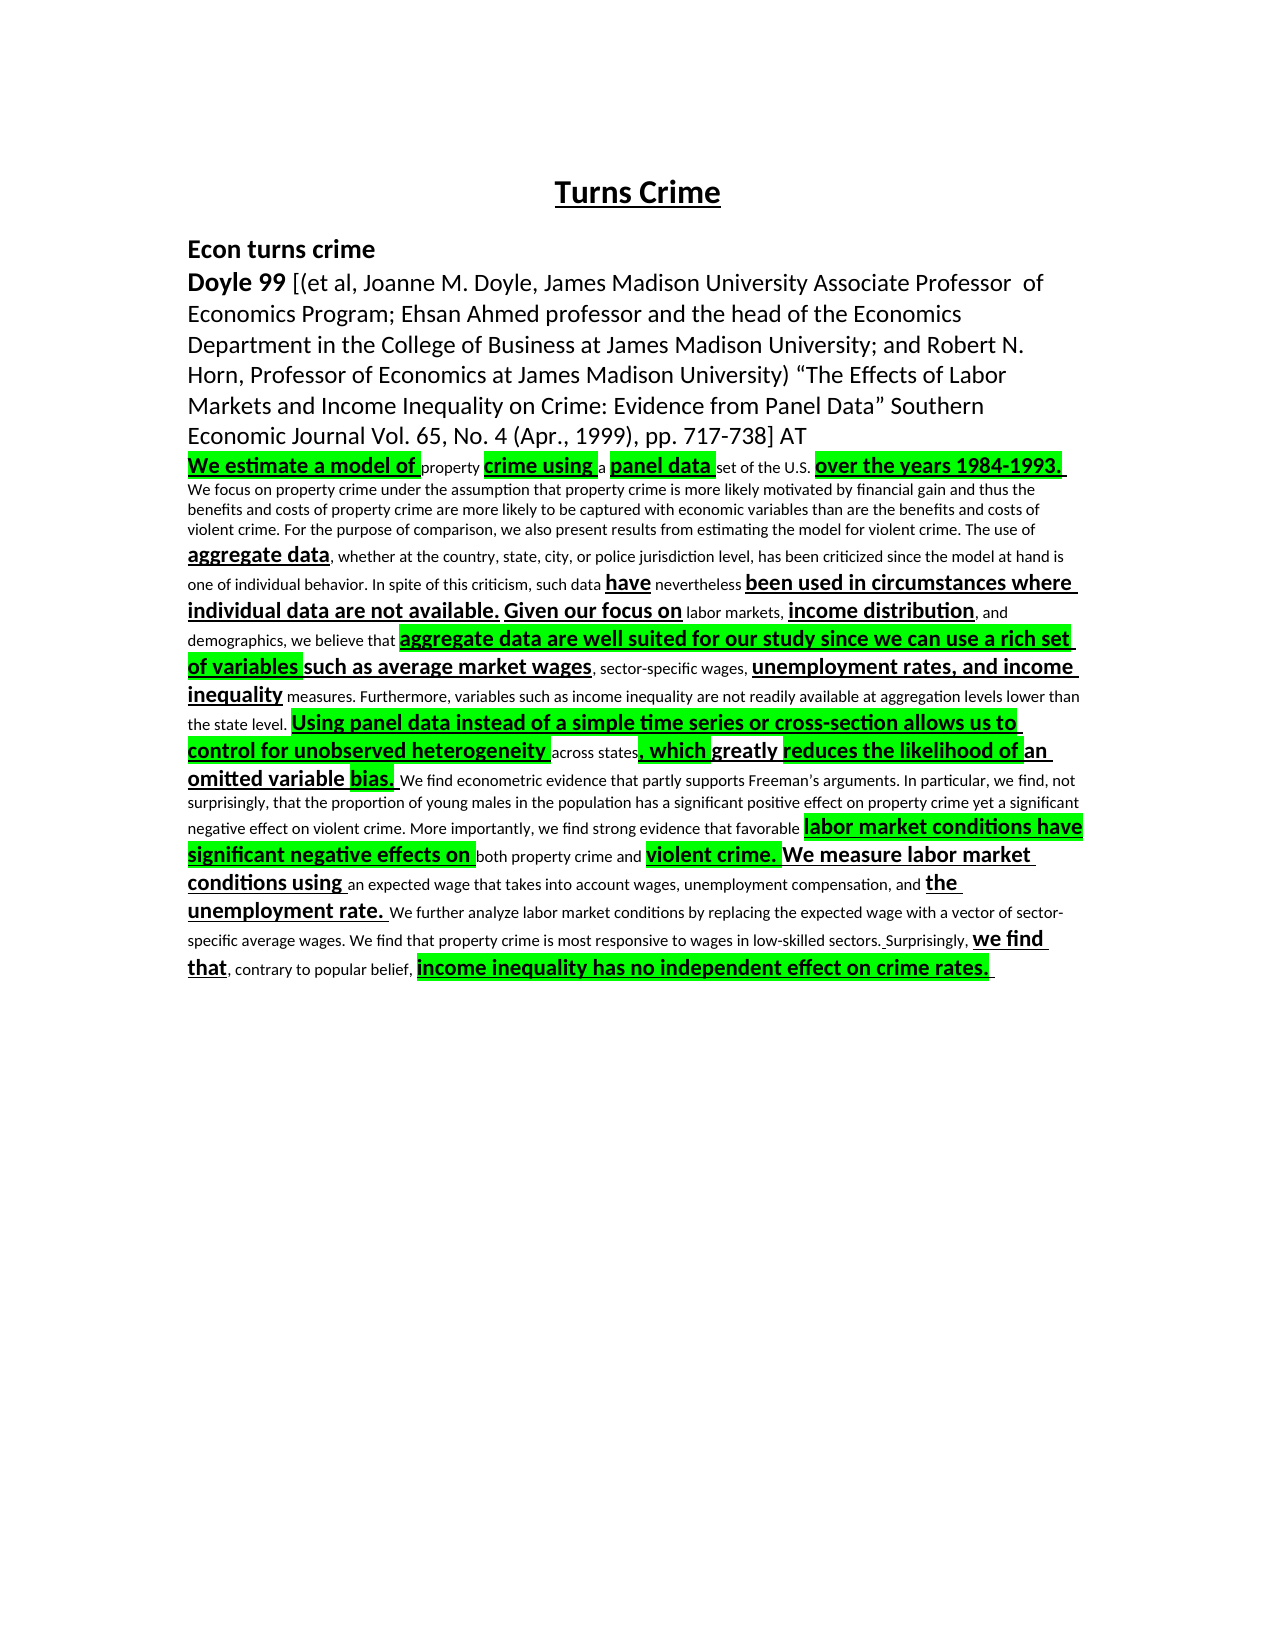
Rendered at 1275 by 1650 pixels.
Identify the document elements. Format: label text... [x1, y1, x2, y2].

subtitle Turns Crime [187, 171, 1087, 212]
subtitle Econ turns crime [187, 232, 1087, 265]
text We estimate a model of property crime using a panel data set of the U.S. over the years 1984-1993. We focus on property crime under the assumption that property crime is more likely motivated by ﬁnancial gain and thus the beneﬁts and costs of property crime are more likely to be captured with economic variables than are the beneﬁts and costs of violent crime. For the purpose of comparison, we also present results from estimating the model for violent crime. The use of aggregate data, whether at the country, state, city, or police jurisdiction level, has been criticized since the model at hand is one of individual behavior. In spite of this criticism, such data have nevertheless been used in circumstances where individual data are not available. Given our focus on labor markets, income distribution, and demographics, we believe that aggregate data are well suited for our study since we can use a rich set of variables such as average market wages, sector-speciﬁc wages, unemployment rates, and income inequality measures. Furthermore, variables such as income inequality are not readily available at aggregation levels lower than the state level. Using panel data instead of a simple time series or cross-section allows us to control for unobserved heterogeneity across states, which greatly reduces the likelihood of an omitted variable bias. We ﬁnd econometric evidence that partly supports Freeman’s arguments. In particular, we ﬁnd, not surprisingly, that the proportion of young males in the population has a signiﬁcant positive effect on property crime yet a signiﬁcant negative effect on violent crime. More importantly, we ﬁnd strong evidence that favorable labor market conditions have signiﬁcant negative effects on both property crime and violent crime. We measure labor market conditions using an expected wage that takes into account wages, unemployment compensation, and the unemployment rate. We further analyze labor market conditions by replacing the expected wage with a vector of sector-speciﬁc average wages. We ﬁnd that property crime is most responsive to wages in low-skilled sectors. Surprisingly, we ﬁnd that, contrary to popular belief, income inequality has no independent effect on crime rates. [187, 451, 1087, 981]
text Doyle 99 [(et al, Joanne M. Doyle, James Madison University Associate Professor of Economics Program; Ehsan Ahmed professor and the head of the Economics Department in the College of Business at James Madison University; and Robert N. Horn, Professor of Economics at James Madison University) “The Effects of Labor Markets and Income Inequality on Crime: Evidence from Panel Data” Southern Economic Journal Vol. 65, No. 4 (Apr., 1999), pp. 717-738] AT [187, 265, 1087, 451]
